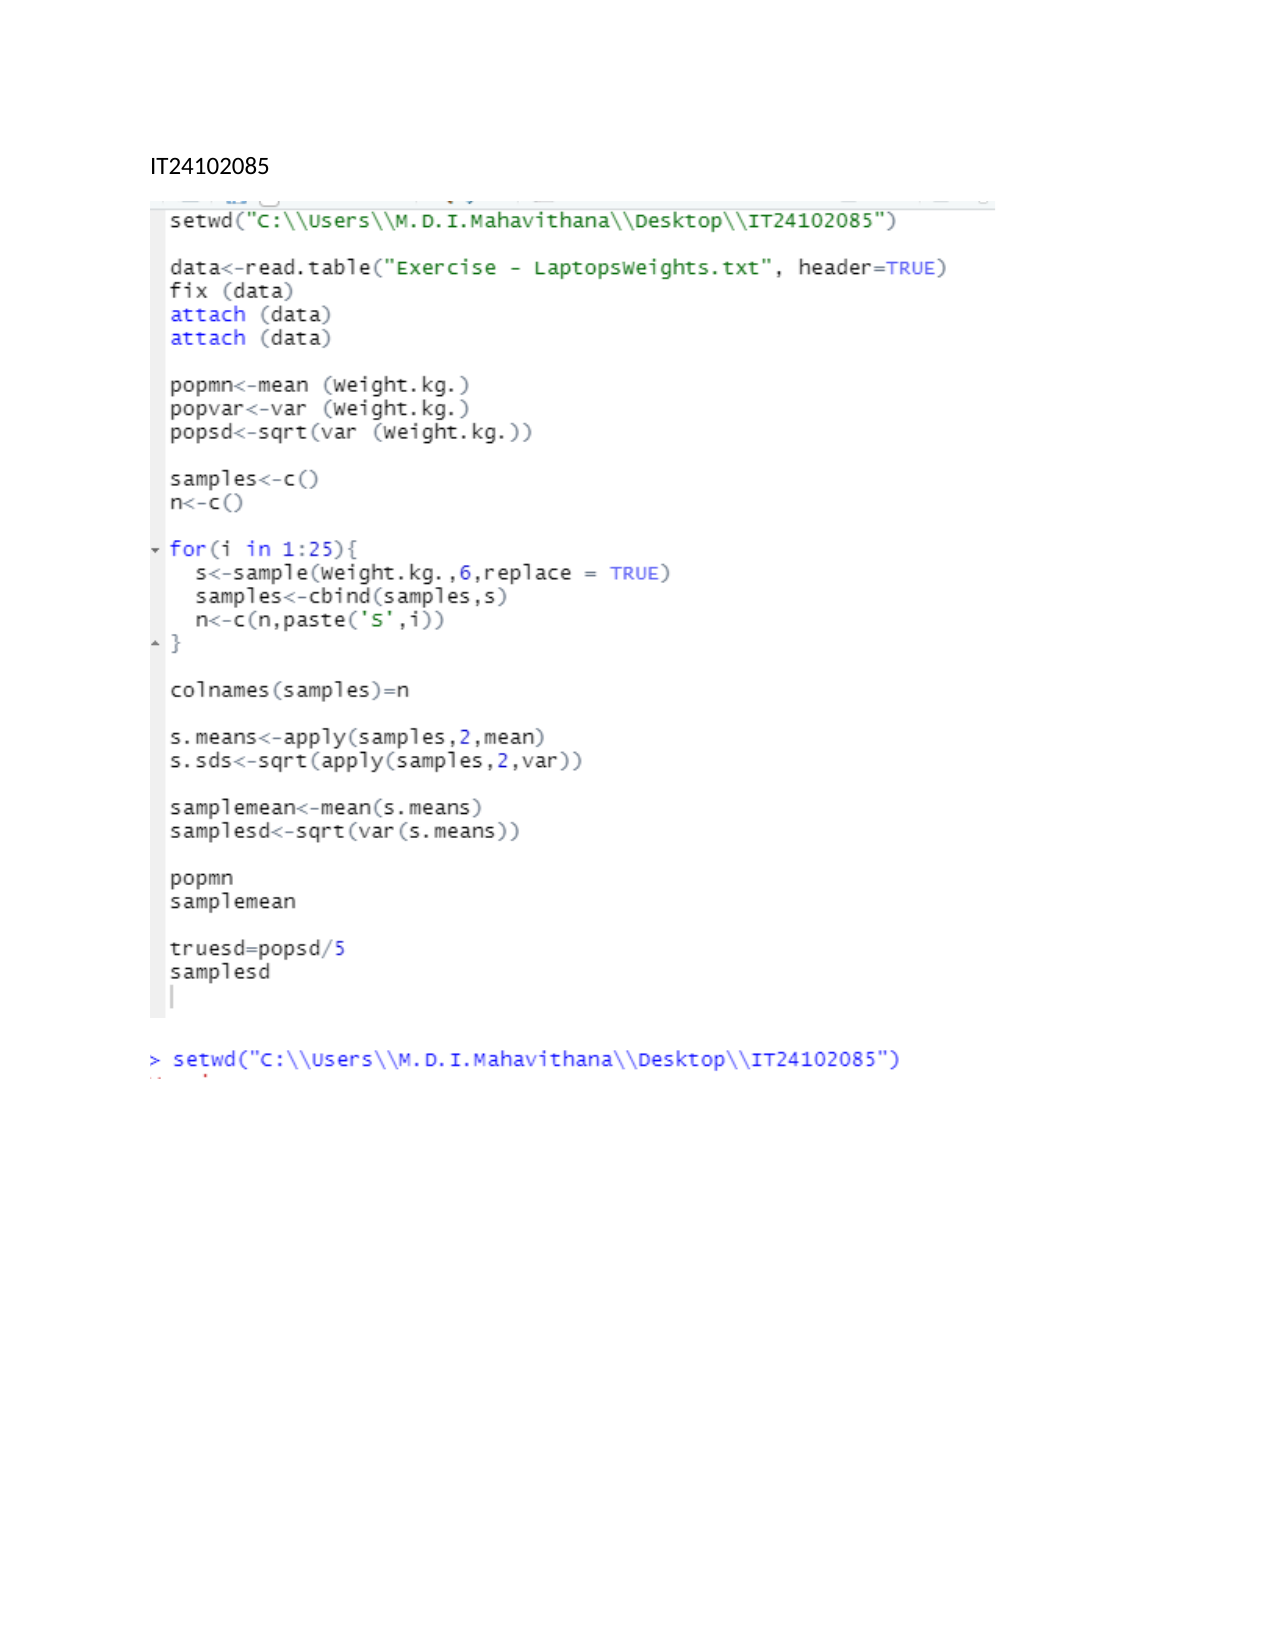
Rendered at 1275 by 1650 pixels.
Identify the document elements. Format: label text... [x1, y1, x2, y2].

text IT24102085 [150, 150, 1125, 181]
picture [150, 201, 996, 1018]
picture [150, 1038, 938, 1079]
